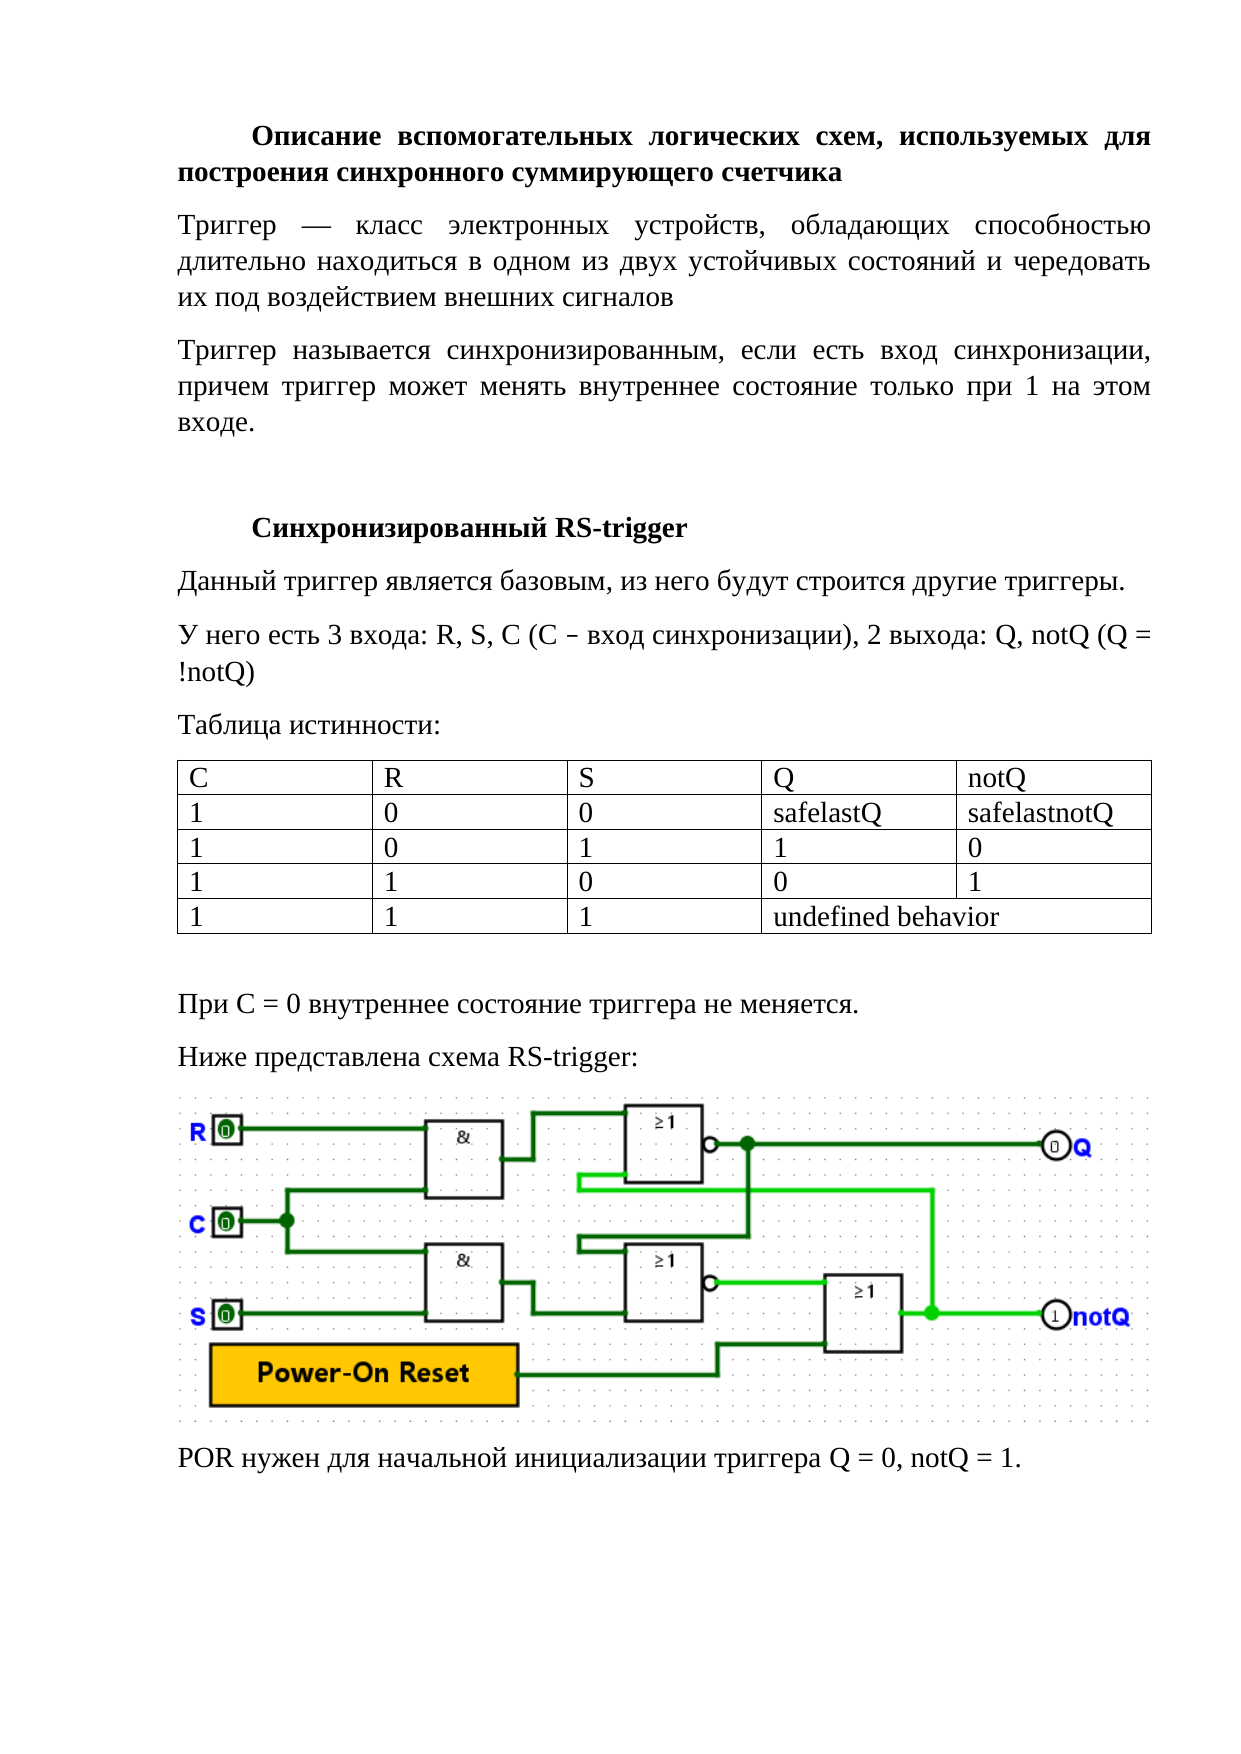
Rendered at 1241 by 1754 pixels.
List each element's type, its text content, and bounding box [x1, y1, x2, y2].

text Таблица истинности: [177, 707, 1152, 740]
table_cell 0 [957, 830, 1151, 863]
text Данный триггер является базовым, из него будут строится другие триггеры. [177, 563, 1152, 596]
table_header C [178, 761, 372, 794]
table_cell 0 [568, 864, 761, 898]
table_cell 1 [957, 864, 1151, 898]
table_cell safelastnotQ [957, 795, 1151, 829]
text Ниже представлена схема RS-trigger: [177, 1039, 1152, 1073]
text У него есть 3 входа: R, S, C (C – вход синхронизации), 2 выхода: Q, notQ (Q = !notQ) [177, 616, 1152, 687]
table_cell safelastQ [762, 795, 956, 829]
table_cell 1 [568, 899, 761, 932]
table_cell 0 [373, 830, 567, 863]
table_header S [568, 761, 761, 794]
text POR нужен для начальной инициализации триггера Q = 0, notQ = 1. [177, 1441, 1152, 1474]
table_cell 1 [178, 795, 372, 829]
text Синхронизированный RS-trigger [177, 510, 1152, 544]
table_cell 1 [762, 830, 956, 863]
table_header R [373, 761, 567, 794]
text Триггер называется синхронизированным, если есть вход синхронизации, причем триггер может менять внутреннее состояние только при 1 на этом входе. [177, 332, 1152, 438]
table_cell undefined behavior [762, 899, 1151, 932]
table_cell 1 [568, 830, 761, 863]
table_cell 1 [178, 830, 372, 863]
text Описание вспомогательных логических схем, используемых для построения синхронного суммирующего счетчика [177, 118, 1152, 188]
table_cell 0 [373, 795, 567, 829]
text Триггер — класс электронных устройств, обладающих способностью длительно находиться в одном из двух устойчивых состояний и чередовать их под воздействием внешних сигналов [177, 207, 1152, 313]
table_cell 0 [568, 795, 761, 829]
table_cell 1 [373, 864, 567, 898]
table_cell 0 [762, 864, 956, 898]
table_cell 1 [178, 864, 372, 898]
table_header Q [762, 761, 956, 794]
table_header notQ [957, 761, 1151, 794]
table_cell 1 [178, 899, 372, 932]
text При C = 0 внутреннее состояние триггера не меняется. [177, 986, 1152, 1020]
table_cell 1 [373, 899, 567, 932]
picture [177, 1091, 1152, 1422]
